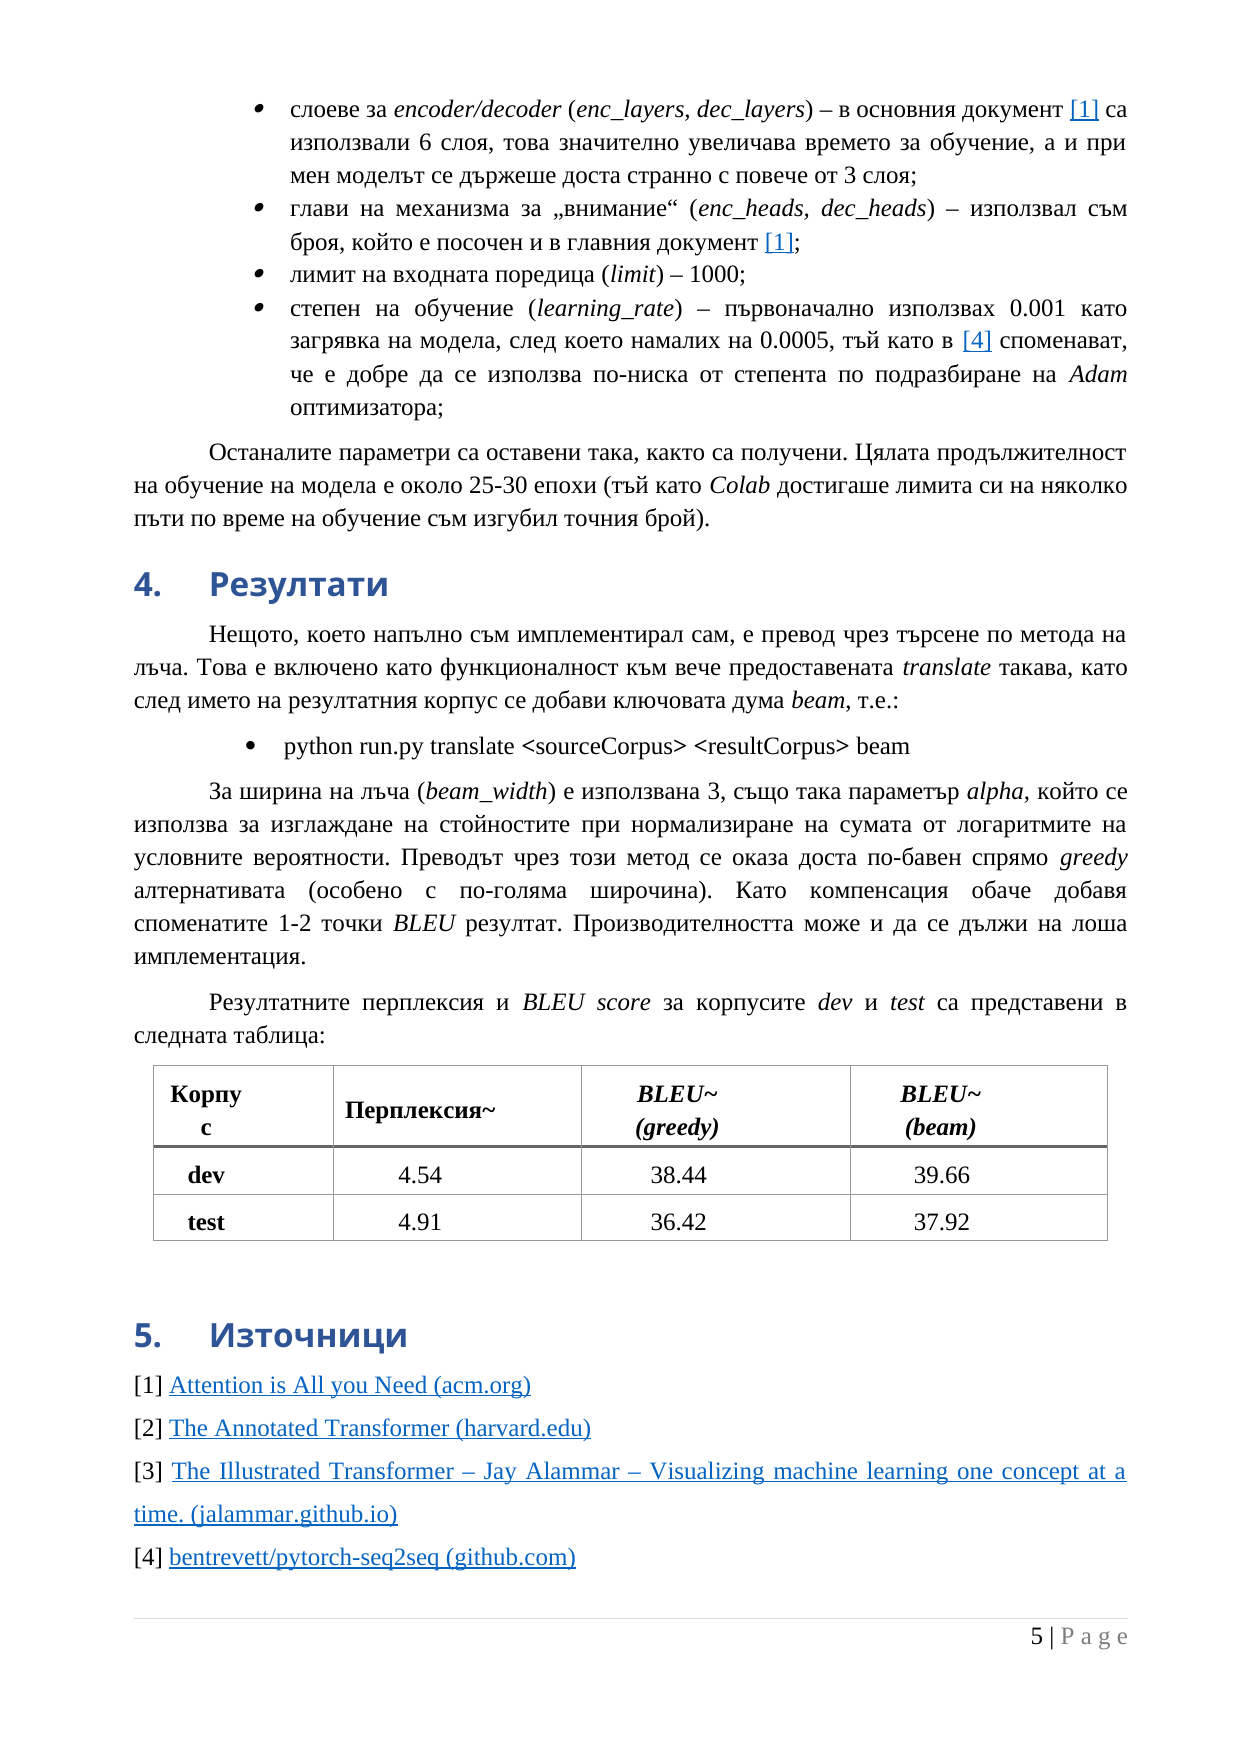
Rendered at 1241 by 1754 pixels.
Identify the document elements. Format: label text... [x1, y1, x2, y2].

table_header BLEU~ (greedy) [582, 1066, 850, 1145]
table_cell dev [154, 1148, 333, 1194]
table_cell 38.44 [582, 1148, 850, 1194]
list глави на механизма за „внимание“ (enc_heads, dec_heads) – използвал съм броя, който е посочен и в главния документ [1]; [252, 193, 1128, 255]
text Нещото, което напълно съм имплементирал сам, е превод чрез търсене по метода на лъча. Това е включено като функционалност към вече предоставената translate такава, като след името на резултатния корпус се добави ключовата дума beam, т.е.: [133, 619, 1128, 714]
text [3] The Illustrated Transformer – Jay Alammar – Visualizing machine learning one concept at a time. (jalammar.github.io) [133, 1456, 1128, 1528]
text Останалите параметри са оставени така, както са получени. Цялата продължителност на обучение на модела е около 25-30 епохи (тъй като Colab достигаше лимита си на няколко пъти по време на обучение съм изгубил точния брой). [133, 437, 1128, 532]
subtitle Резултати [133, 561, 1128, 607]
table_cell 4.91 [334, 1195, 581, 1240]
text За ширина на лъча (beam_width) е използвана 3, също така параметър alpha, който се използва за изглаждане на стойностите при нормализиране на сумата от логаритмите на условните вероятности. Преводът чрез този метод се оказа доста по-бавен спрямо greedy алтернативата (особено с по-голяма широчина). Като компенсация обаче добавя споменатите 1-2 точки BLEU резултат. Производителността може и да се дължи на лоша имплементация. [133, 776, 1128, 970]
list слоеве за encoder/decoder (enc_layers, dec_layers) – в основния документ [1] са използвали 6 слоя, това значително увеличава времето за обучение, а и при мен моделът се държеше доста странно с повече от 3 слоя; [252, 94, 1128, 189]
table_header Корпус [154, 1066, 333, 1145]
list python run.py translate <sourceCorpus> <resultCorpus> beam [246, 731, 1128, 759]
table_header Перплексия~ [334, 1066, 581, 1145]
text [4] bentrevett/pytorch-seq2seq (github.com) [133, 1542, 1128, 1571]
table_cell 4.54 [334, 1148, 581, 1194]
text [2] The Annotated Transformer (harvard.edu) [133, 1413, 1128, 1442]
list лимит на входната поредица (limit) – 1000; [252, 259, 1128, 288]
table_cell 36.42 [582, 1195, 850, 1240]
subtitle Източници [133, 1312, 1128, 1357]
list степен на обучение (learning_rate) – първоначално използвах 0.001 като загрявка на модела, след което намалих на 0.0005, тъй като в [4] споменават, че е добре да се използва по-ниска от степента по подразбиране на Adam оптимизатора; [252, 293, 1128, 420]
table_header BLEU~ (beam) [851, 1066, 1107, 1145]
table_cell 39.66 [851, 1148, 1107, 1194]
table_cell test [154, 1195, 333, 1240]
text [1] Attention is All you Need (acm.org) [133, 1370, 1128, 1398]
text Резултатните перплексия и BLEU score за корпусите dev и test са представени в следната таблица: [133, 987, 1128, 1049]
table_cell 37.92 [851, 1195, 1107, 1240]
